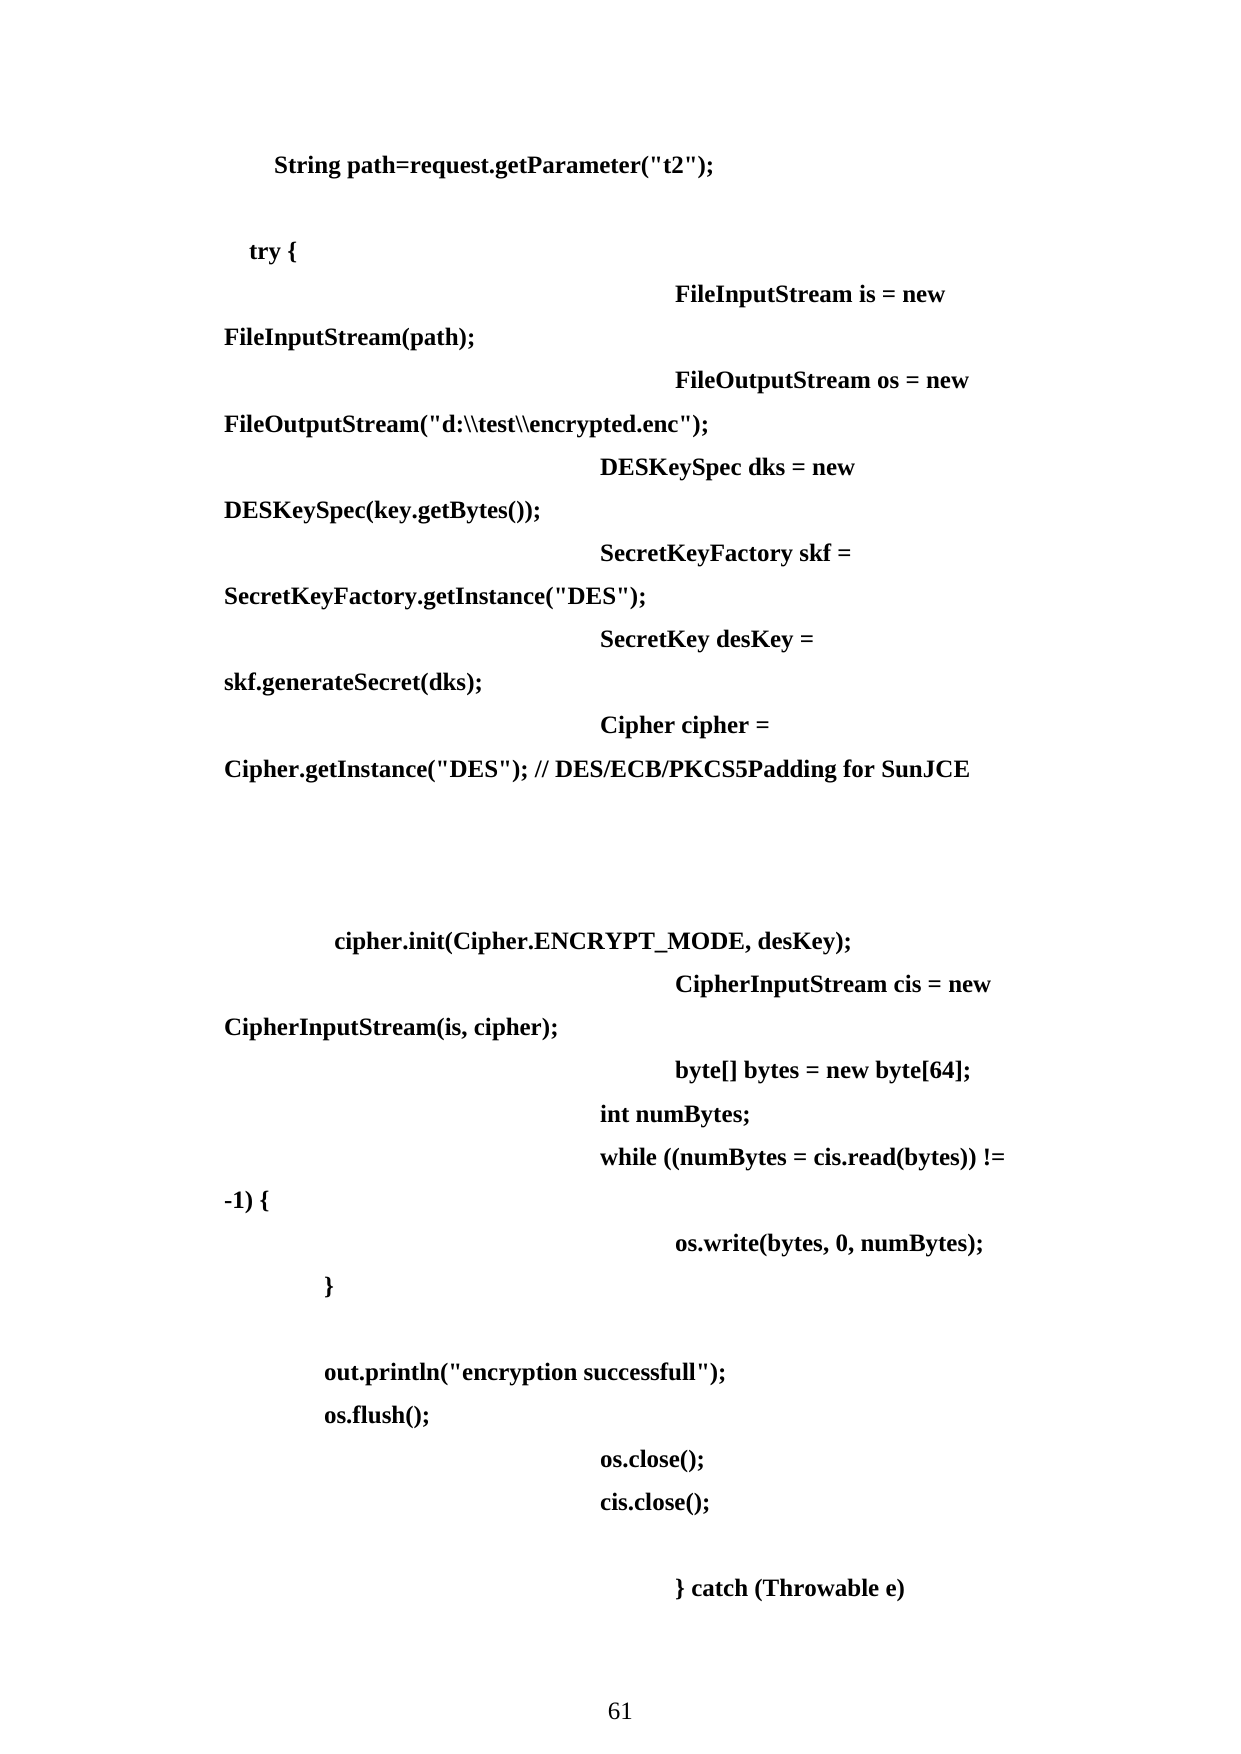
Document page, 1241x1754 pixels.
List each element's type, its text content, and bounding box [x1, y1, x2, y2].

text try { [224, 236, 1016, 265]
text out.println("encryption successfull"); [224, 1357, 1016, 1386]
text SecretKey desKey = skf.generateSecret(dks); [224, 624, 1016, 696]
text DESKeySpec dks = new DESKeySpec(key.getBytes()); [224, 452, 1016, 524]
text Cipher cipher = Cipher.getInstance("DES"); // DES/ECB/PKCS5Padding for SunJCE [224, 711, 1016, 782]
text SecretKeyFactory skf = SecretKeyFactory.getInstance("DES"); [224, 538, 1016, 610]
text cipher.init(Cipher.ENCRYPT_MODE, desKey); [224, 883, 1016, 955]
text os.write(bytes, 0, numBytes); [224, 1228, 1016, 1257]
text } [224, 1271, 1016, 1300]
text cis.close(); [224, 1487, 1016, 1516]
text while ((numBytes = cis.read(bytes)) != -1) { [224, 1142, 1016, 1214]
text CipherInputStream cis = new CipherInputStream(is, cipher); [224, 969, 1016, 1041]
text os.flush(); [224, 1401, 1016, 1429]
text FileOutputStream os = new FileOutputStream("d:\\test\\encrypted.enc"); [224, 366, 1016, 437]
text int numBytes; [224, 1099, 1016, 1127]
text byte[] bytes = new byte[64]; [224, 1056, 1016, 1084]
text String path=request.getParameter("t2"); [224, 150, 1016, 179]
text os.close(); [224, 1444, 1016, 1472]
text FileInputStream is = new FileInputStream(path); [224, 279, 1016, 351]
text } catch (Throwable e) [224, 1573, 1016, 1602]
